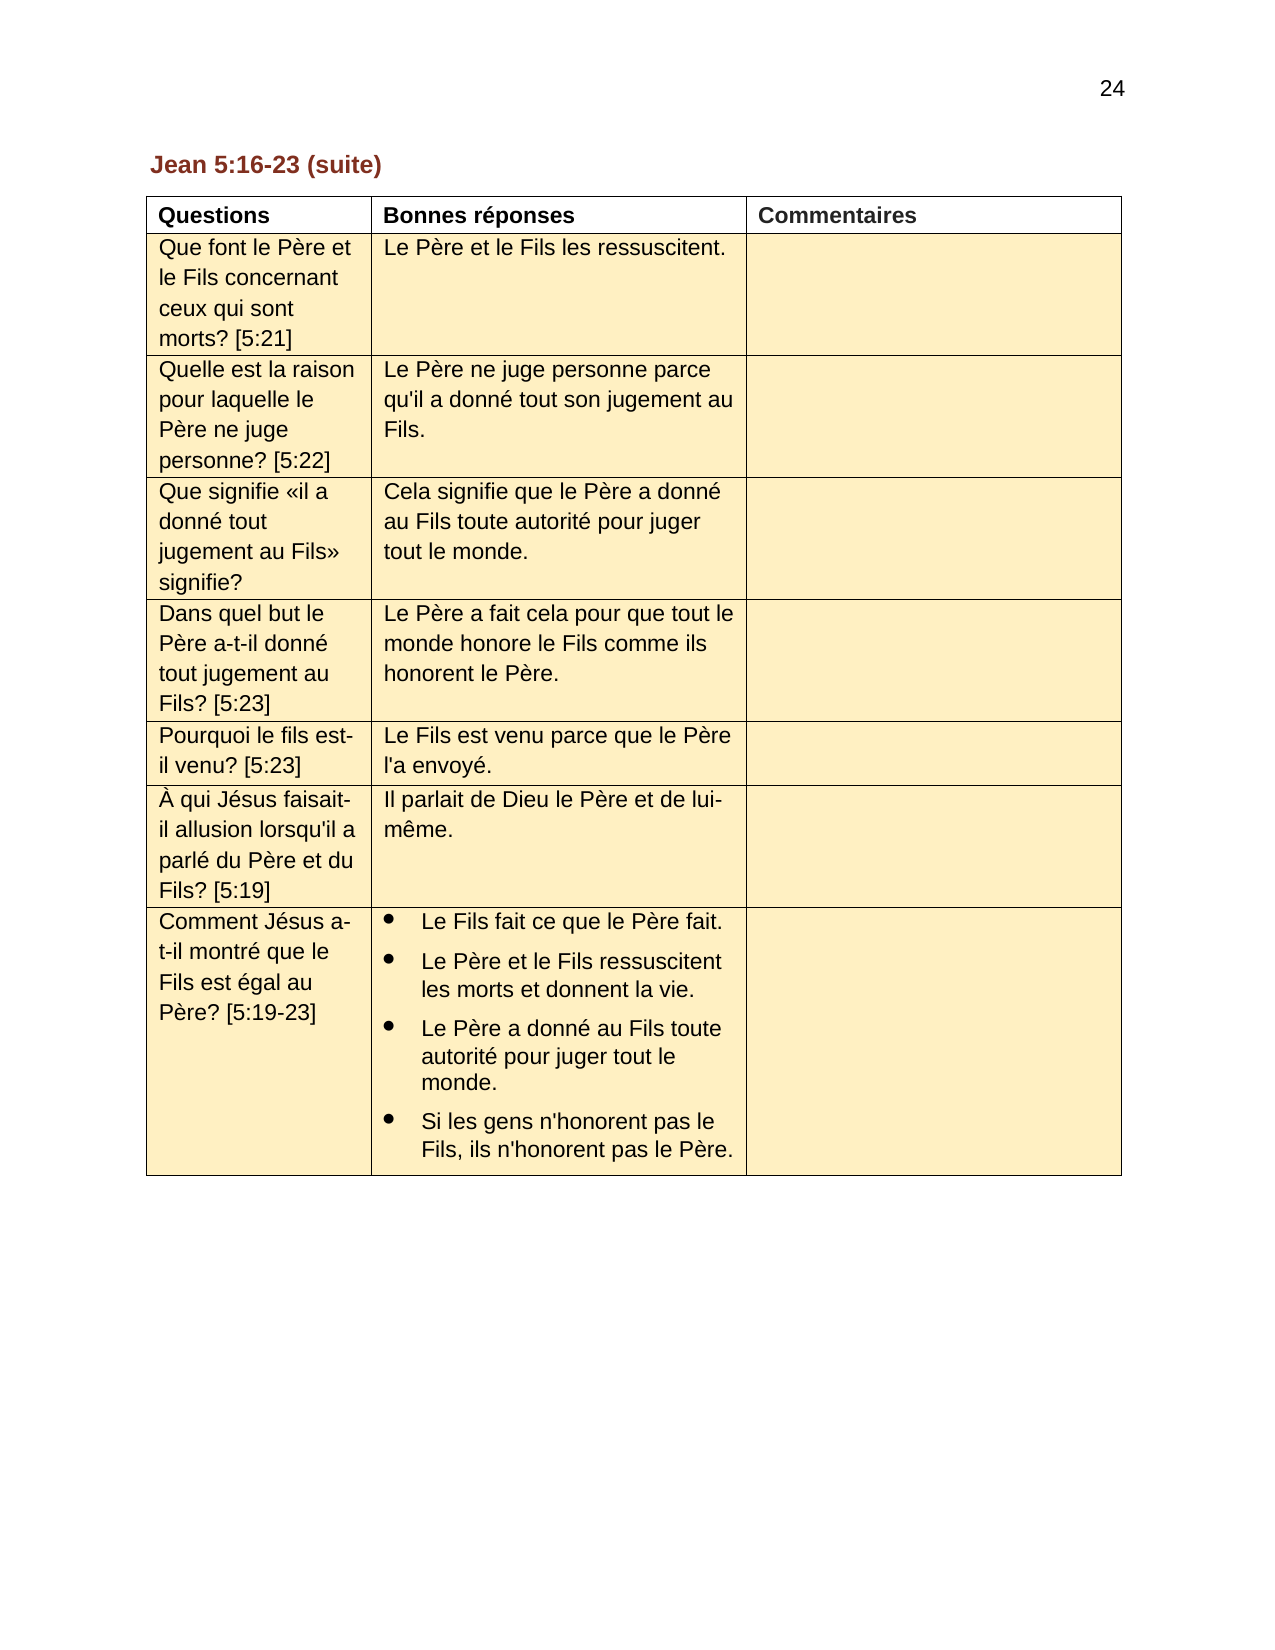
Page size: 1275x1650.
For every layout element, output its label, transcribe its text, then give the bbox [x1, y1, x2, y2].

table_cell Il parlait de Dieu le Père et de lui-même. [372, 786, 746, 907]
table_cell Le Père et le Fils les ressuscitent. [372, 234, 746, 355]
table_header Questions [147, 197, 371, 233]
table_cell [747, 600, 1121, 721]
table_cell [747, 478, 1121, 599]
table_cell Le Père a fait cela pour que tout le monde honore le Fils comme ils honorent le Père. [372, 600, 746, 721]
table_header Bonnes réponses [372, 197, 746, 233]
table_cell Le Fils fait ce que le Père fait. Le Père et le Fils ressuscitent les morts et donnent la vie. Le Père a donné au Fils toute autorité pour juger tout le monde. Si les gens n'honorent pas le Fils, ils n'honorent pas le Père. [372, 908, 746, 1175]
table_cell Dans quel but le Père a-t-il donné tout jugement au Fils? [5:23] [147, 600, 371, 721]
table_cell [747, 722, 1121, 785]
table_cell Pourquoi le fils est-il venu? [5:23] [147, 722, 371, 785]
table_cell [747, 786, 1121, 907]
table_cell Que font le Père et le Fils concernant ceux qui sont morts? [5:21] [147, 234, 371, 355]
table_cell À qui Jésus faisait-il allusion lorsqu'il a parlé du Père et du Fils? [5:19] [147, 786, 371, 907]
table_cell Le Fils est venu parce que le Père l'a envoyé. [372, 722, 746, 785]
table_cell [747, 356, 1121, 477]
table_cell Quelle est la raison pour laquelle le Père ne juge personne? [5:22] [147, 356, 371, 477]
subtitle Jean 5:16-23 (suite) [150, 150, 1125, 179]
table_cell Comment Jésus a-t-il montré que le Fils est égal au Père? [5:19-23] [147, 908, 371, 1175]
table_cell [747, 234, 1121, 355]
table_cell [747, 908, 1121, 1175]
table_cell Cela signifie que le Père a donné au Fils toute autorité pour juger tout le monde. [372, 478, 746, 599]
table_header Commentaires [747, 197, 1121, 233]
table_cell Le Père ne juge personne parce qu'il a donné tout son jugement au Fils. [372, 356, 746, 477]
table_cell Que signifie «il a donné tout jugement au Fils» signifie? [147, 478, 371, 599]
